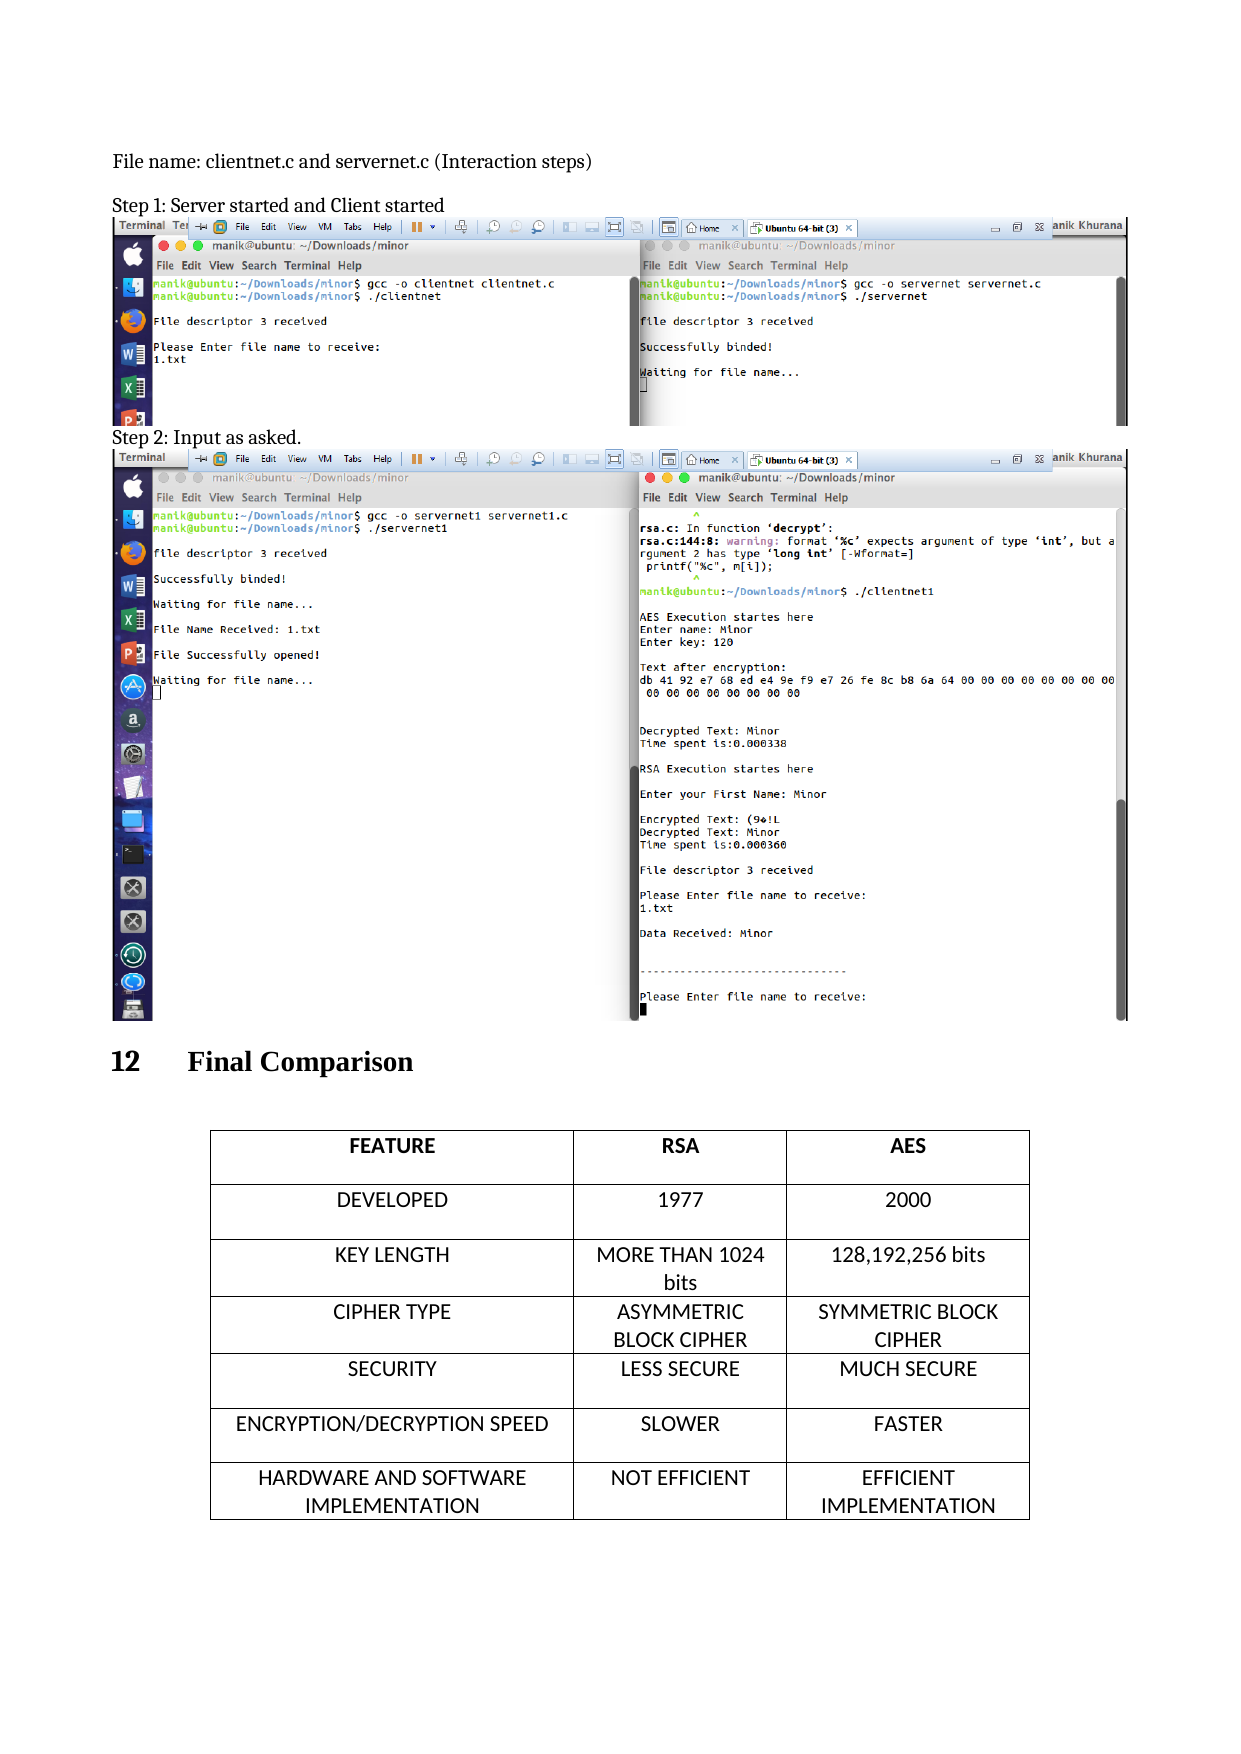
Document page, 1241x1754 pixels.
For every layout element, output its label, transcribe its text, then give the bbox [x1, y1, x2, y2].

table_cell NOT EFFICIENT [574, 1463, 786, 1519]
table_header FEATURE [211, 1131, 573, 1184]
table_cell 1977 [574, 1185, 786, 1239]
table_cell MUCH SECURE [787, 1354, 1029, 1408]
table_header AES [787, 1131, 1029, 1184]
text Step 2: Input as asked. [112, 426, 1128, 449]
table_cell 2000 [787, 1185, 1029, 1239]
table_cell MORE THAN 1024 bits [574, 1240, 786, 1296]
table_cell FASTER [787, 1409, 1029, 1462]
picture [112, 217, 1128, 426]
table_cell LESS SECURE [574, 1354, 786, 1408]
table_cell 128,192,256 bits [787, 1240, 1029, 1296]
table_cell SLOWER [574, 1409, 786, 1462]
text File name: clientnet.c and servernet.c (Interaction steps) [112, 150, 1128, 174]
table_cell DEVELOPED [211, 1185, 573, 1239]
table_cell KEY LENGTH [211, 1240, 573, 1296]
picture [112, 449, 1128, 1021]
text Step 1: Server started and Client started [112, 194, 1128, 217]
table_cell ENCRYPTION/DECRYPTION SPEED [211, 1409, 573, 1462]
table_cell SYMMETRIC BLOCK CIPHER [787, 1297, 1029, 1353]
table_header RSA [574, 1131, 786, 1184]
table_cell CIPHER TYPE [211, 1297, 573, 1353]
table_cell ASYMMETRIC BLOCK CIPHER [574, 1297, 786, 1353]
table_cell SECURITY [211, 1354, 573, 1408]
table_cell HARDWARE AND SOFTWARE IMPLEMENTATION [211, 1463, 573, 1519]
table_cell EFFICIENT IMPLEMENTATION [787, 1463, 1029, 1519]
subtitle Final Comparison [111, 1044, 1128, 1079]
